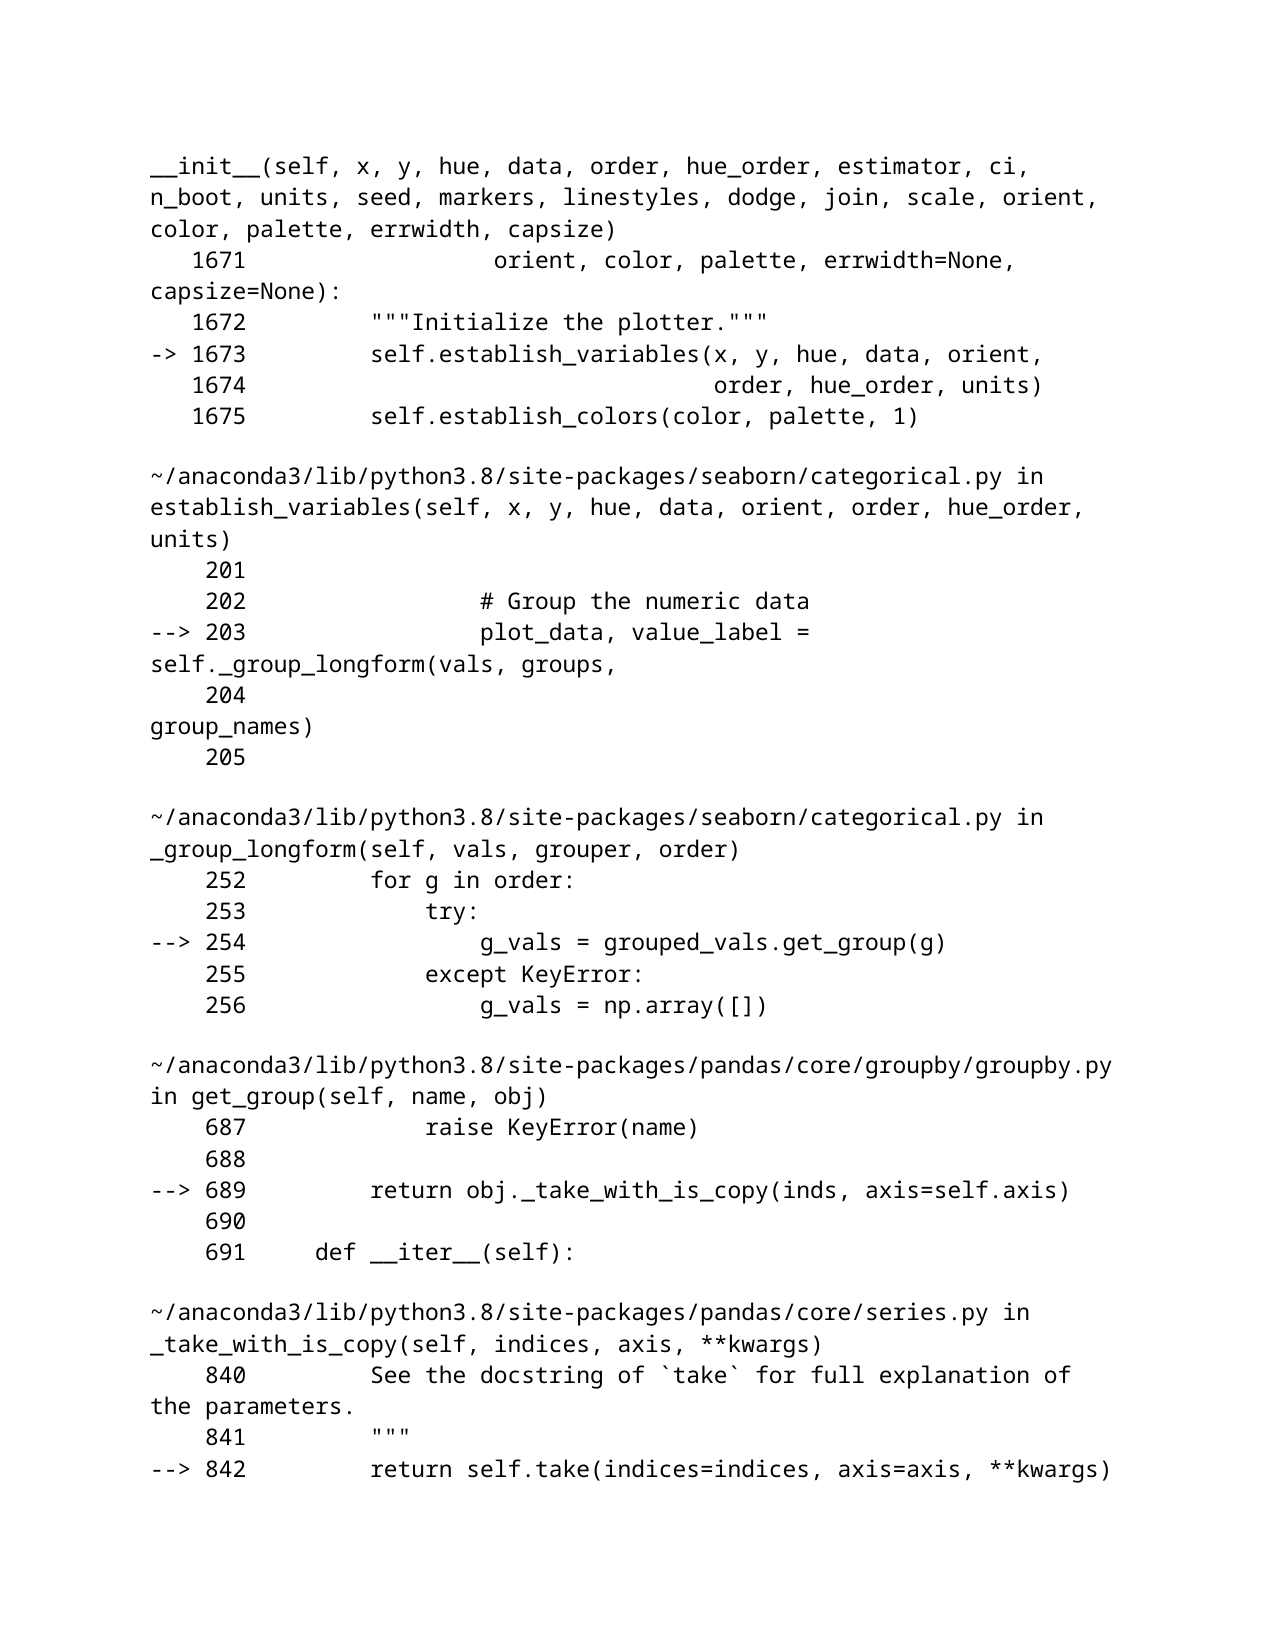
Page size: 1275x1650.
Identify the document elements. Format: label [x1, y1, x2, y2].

text [150, 150, 1125, 1484]
